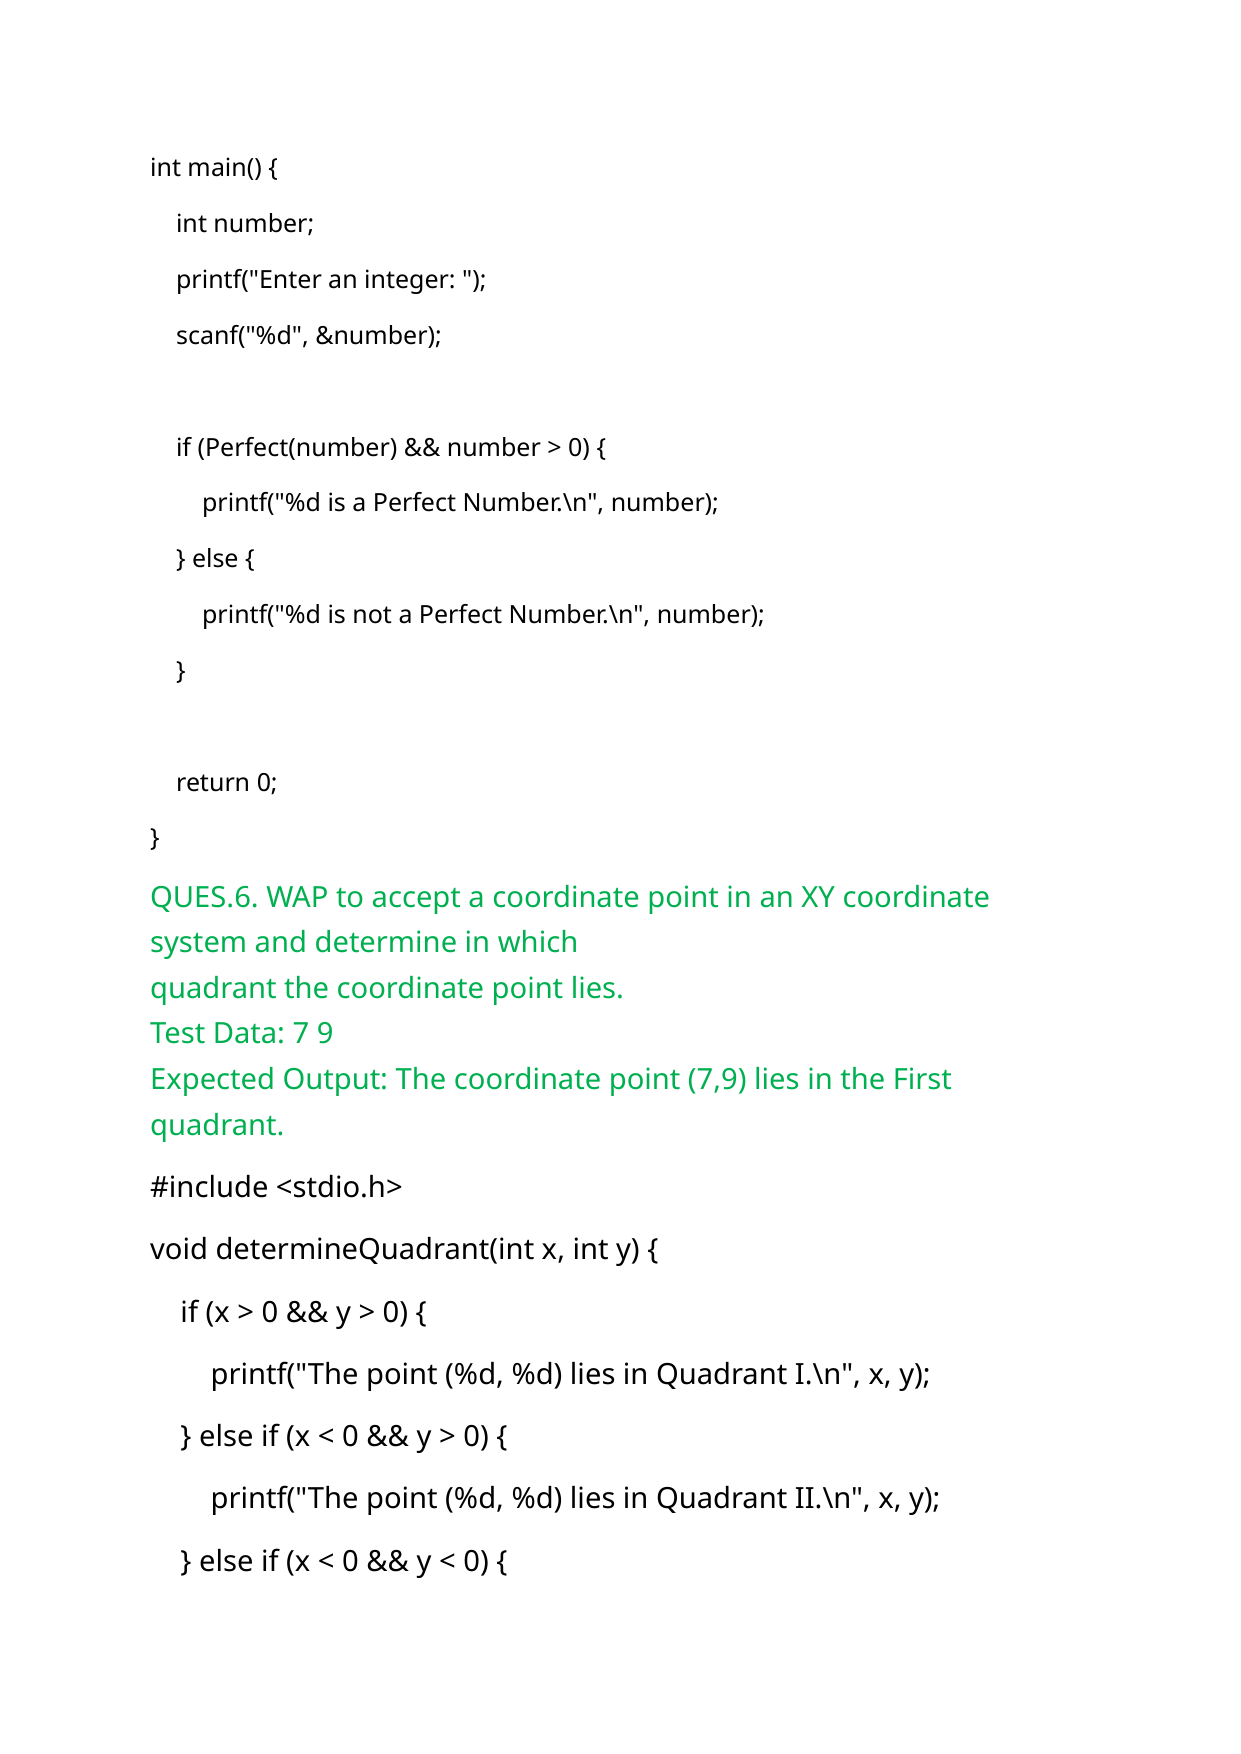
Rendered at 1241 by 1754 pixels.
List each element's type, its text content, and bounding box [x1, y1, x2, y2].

text if (Perfect(number) && number > 0) { [150, 429, 1090, 463]
text } [150, 820, 1090, 854]
text printf("%d is not a Perfect Number.\n", number); [150, 597, 1090, 631]
text scanf("%d", &number); [150, 317, 1090, 352]
text } else if (x < 0 && y > 0) { [150, 1415, 1090, 1455]
text printf("The point (%d, %d) lies in Quadrant II.\n", x, y); [150, 1478, 1090, 1517]
text if (x > 0 && y > 0) { [150, 1291, 1090, 1331]
text printf("%d is a Perfect Number.\n", number); [150, 485, 1090, 519]
text } [150, 652, 1090, 687]
text void determineQuadrant(int x, int y) { [150, 1228, 1090, 1268]
text int main() { [150, 150, 1090, 184]
text printf("The point (%d, %d) lies in Quadrant I.\n", x, y); [150, 1353, 1090, 1393]
text #include <stdio.h> [150, 1166, 1090, 1206]
text } else { [150, 541, 1090, 575]
text return 0; [150, 764, 1090, 798]
text QUES.6. WAP to accept a coordinate point in an XY coordinate system and determine in which quadrant the coordinate point lies. Test Data: 7 9 Expected Output: The coordinate point (7,9) lies in the First quadrant. [150, 876, 1090, 1144]
text int number; [150, 206, 1090, 240]
text } else if (x < 0 && y < 0) { [150, 1540, 1090, 1580]
text printf("Enter an integer: "); [150, 262, 1090, 296]
